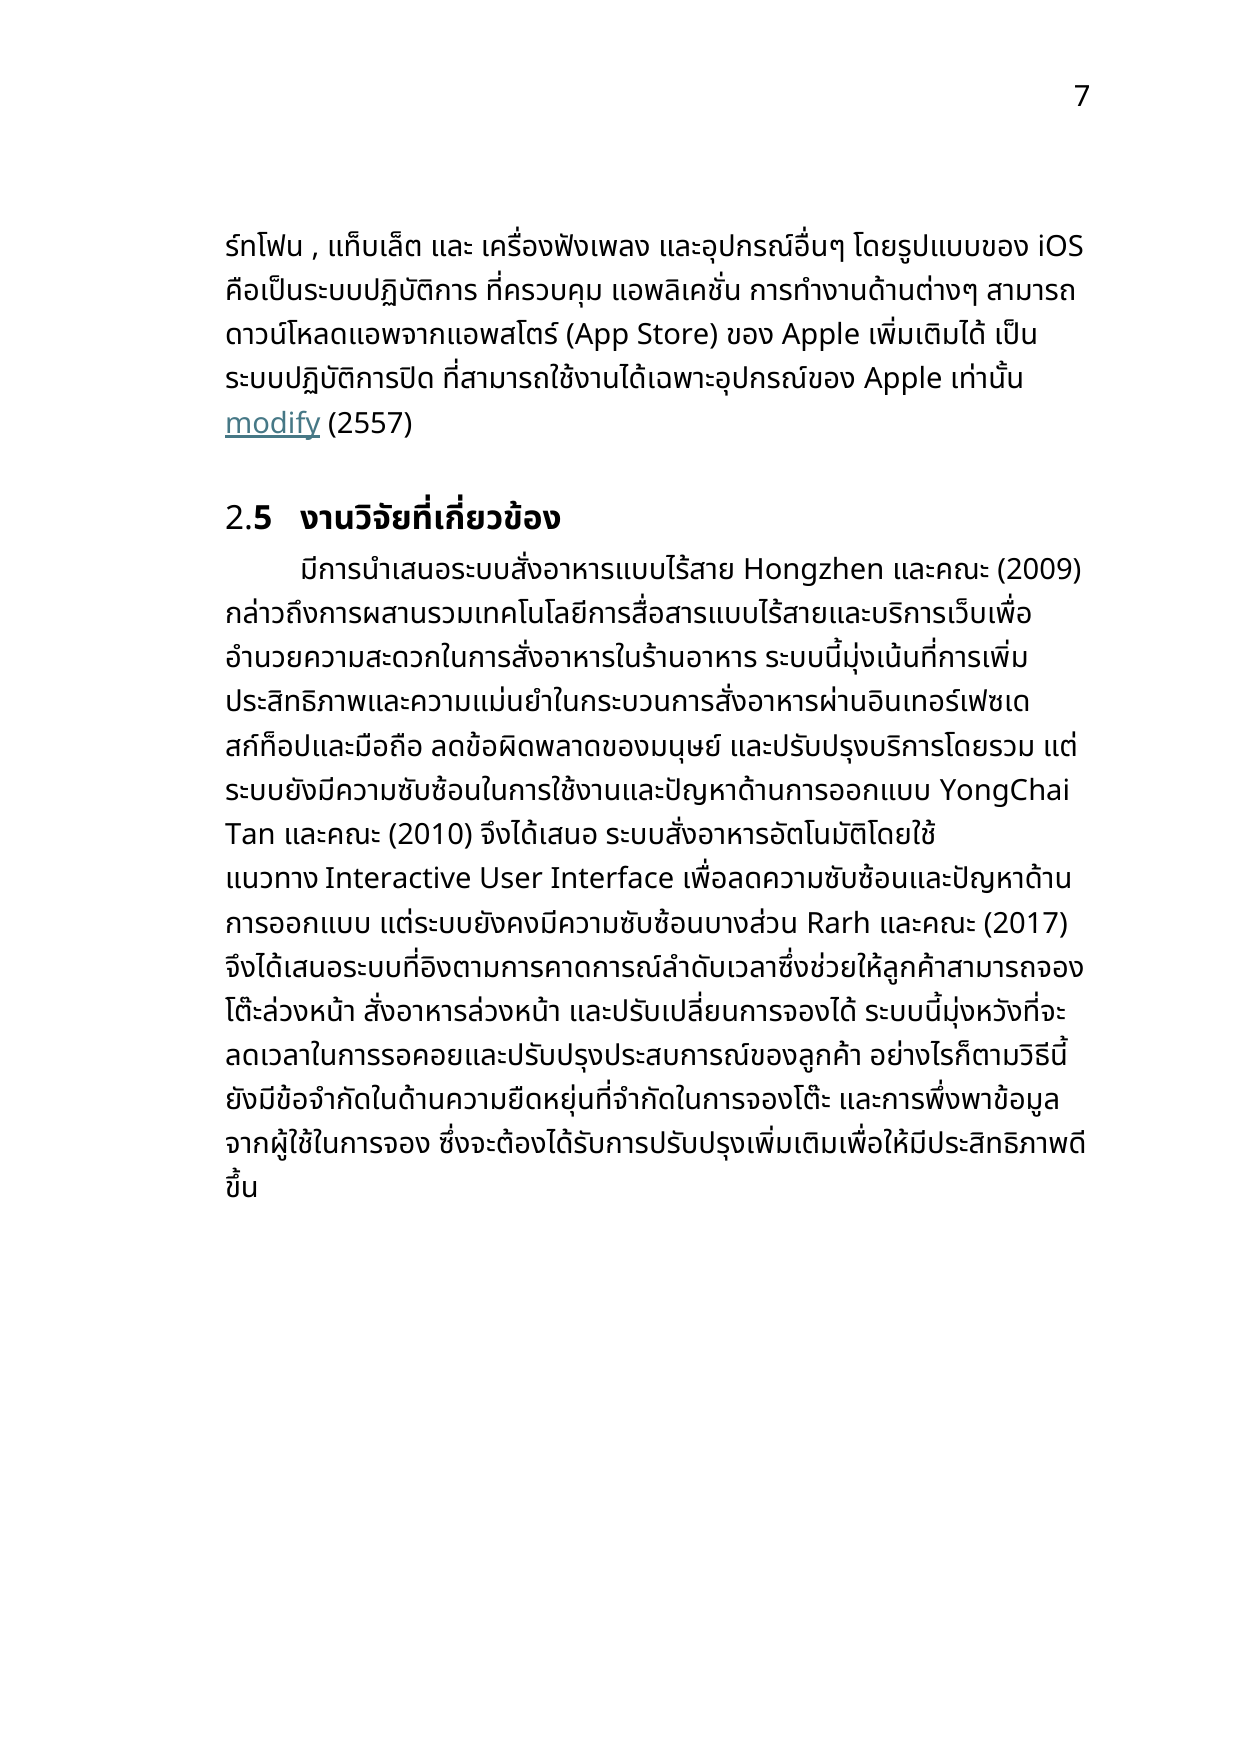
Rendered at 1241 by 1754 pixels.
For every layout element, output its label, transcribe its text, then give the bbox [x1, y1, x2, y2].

text มีการนำเสนอระบบสั่งอาหารแบบไร้สาย Hongzhen และคณะ (2009) กล่าวถึงการผสานรวมเทคโนโลยีการสื่อสารแบบไร้สายและบริการเว็บเพื่ออำนวยความสะดวกในการสั่งอาหารในร้านอาหาร ระบบนี้มุ่งเน้นที่การเพิ่มประสิทธิภาพและความแม่นยำในกระบวนการสั่งอาหารผ่านอินเทอร์เฟซเดสก์ท็อปและมือถือ ลดข้อผิดพลาดของมนุษย์ และปรับปรุงบริการโดยรวม แต่ระบบยังมีความซับซ้อนในการใช้งานและปัญหาด้านการออกแบบ YongChai Tan และคณะ (2010) จึงได้เสนอ ระบบสั่งอาหารอัตโนมัติโดยใช้แนวทางInteractive User Interface เพื่อลดความซับซ้อนและปัญหาด้านการออกแบบ แต่ระบบยังคงมีความซับซ้อนบางส่วน Rarh และคณะ (2017) จึงได้เสนอระบบที่อิงตามการคาดการณ์ลำดับเวลาซึ่งช่วยให้ลูกค้าสามารถจองโต๊ะล่วงหน้า สั่งอาหารล่วงหน้า และปรับเปลี่ยนการจองได้ ระบบนี้มุ่งหวังที่จะลดเวลาในการรอคอยและปรับปรุงประสบการณ์ของลูกค้า อย่างไรก็ตามวิธีนี้ยังมีข้อจำกัดในด้านความยืดหยุ่นที่จำกัดในการจองโต๊ะ และการพึ่งพาข้อมูลจากผู้ใช้ในการจอง ซึ่งจะต้องได้รับการปรับปรุงเพิ่มเติมเพื่อให้มีประสิทธิภาพดีขึ้น [225, 548, 1090, 1211]
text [225, 225, 1090, 442]
subtitle 2.5 งานวิจัยที่เกี่ยวข้อง [225, 494, 1090, 544]
